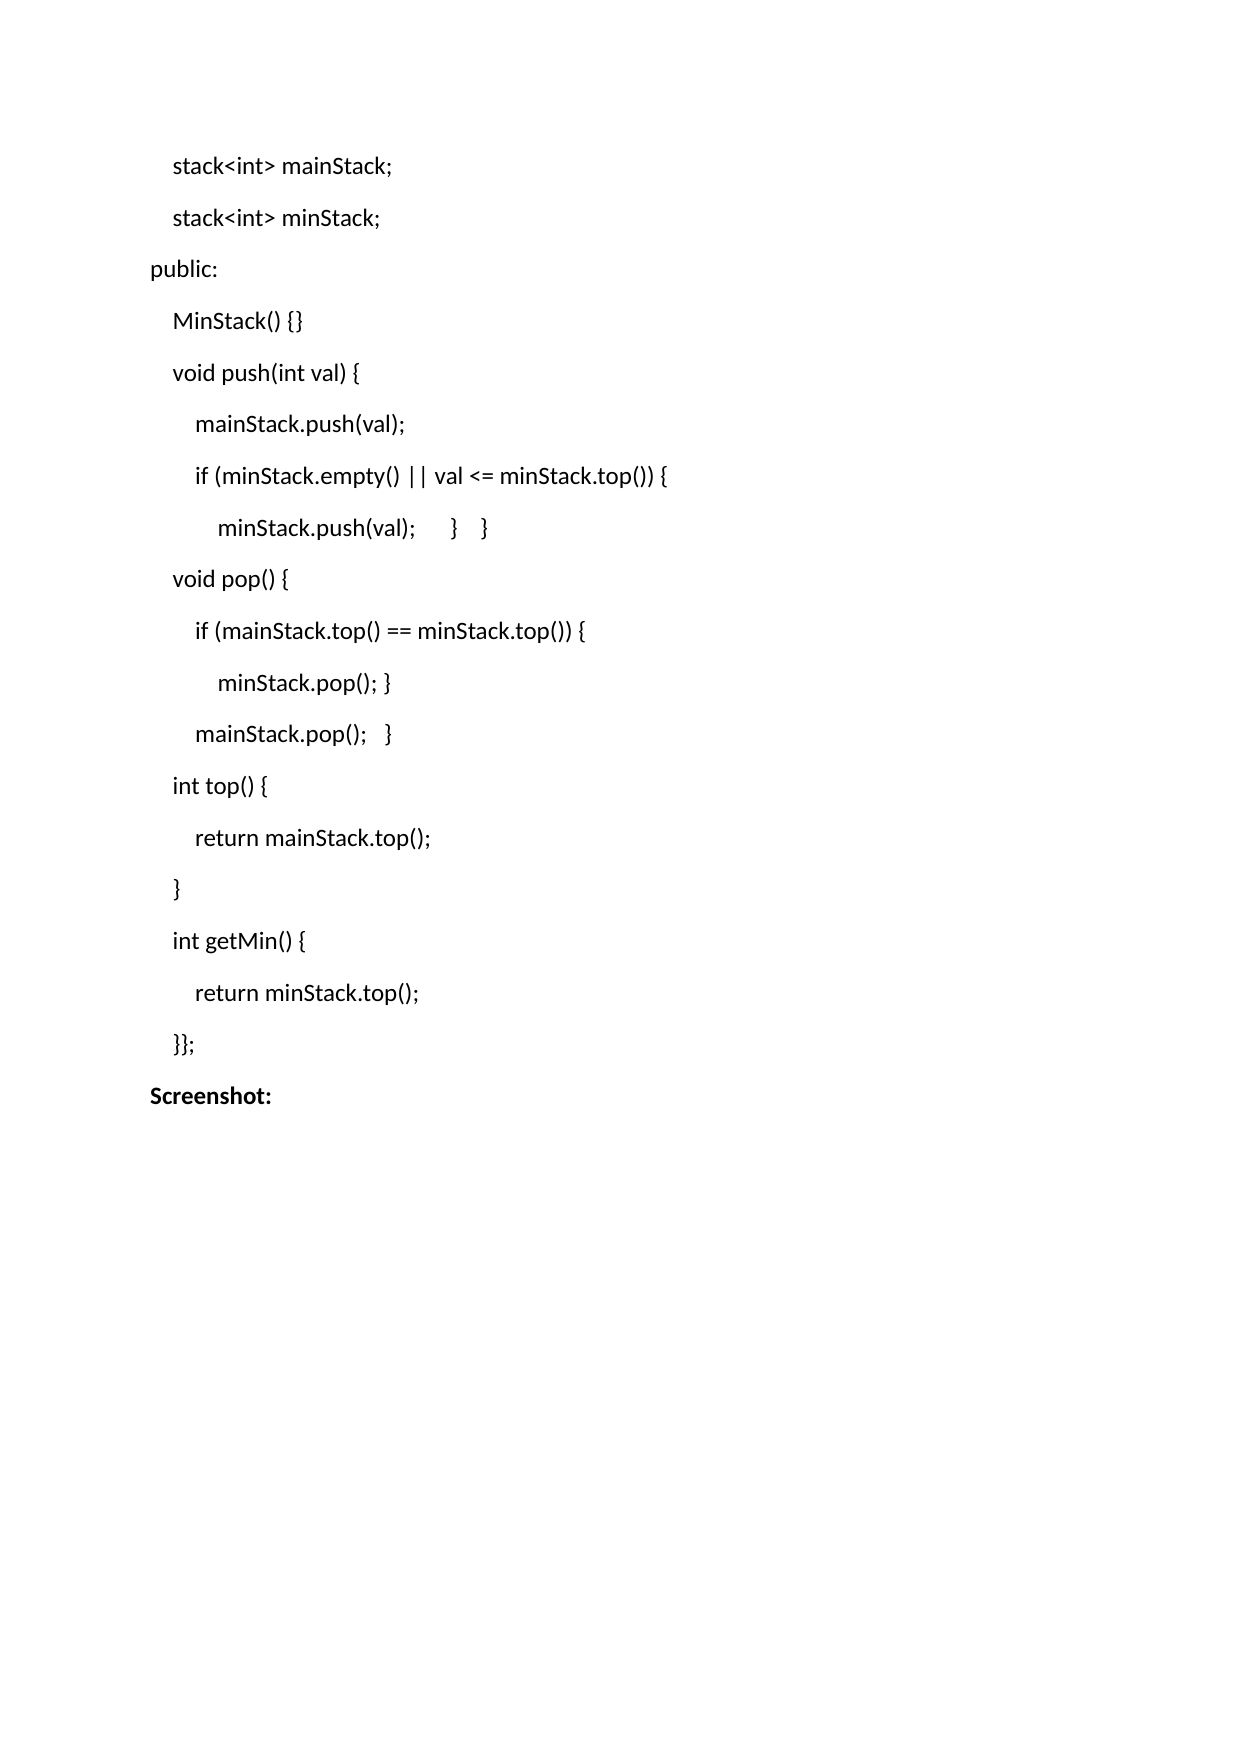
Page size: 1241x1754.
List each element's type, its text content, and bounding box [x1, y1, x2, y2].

text void pop() { [150, 563, 1090, 594]
text return mainStack.top(); [150, 822, 1090, 852]
text stack<int> mainStack; [150, 150, 1090, 181]
text int getMin() { [150, 925, 1090, 956]
text return minStack.top(); [150, 977, 1090, 1007]
text minStack.push(val); } } [150, 512, 1090, 542]
text void push(int val) { [150, 357, 1090, 387]
text public: [150, 253, 1090, 284]
text mainStack.push(val); [150, 408, 1090, 439]
text Screenshot: [150, 1080, 1090, 1111]
text if (mainStack.top() == minStack.top()) { [150, 615, 1090, 646]
text stack<int> minStack; [150, 202, 1090, 232]
text }}; [150, 1028, 1090, 1059]
text if (minStack.empty() || val <= minStack.top()) { [150, 460, 1090, 491]
text minStack.pop(); } [150, 667, 1090, 697]
text mainStack.pop(); } [150, 718, 1090, 749]
text int top() { [150, 770, 1090, 801]
text } [150, 873, 1090, 904]
text MinStack() {} [150, 305, 1090, 336]
